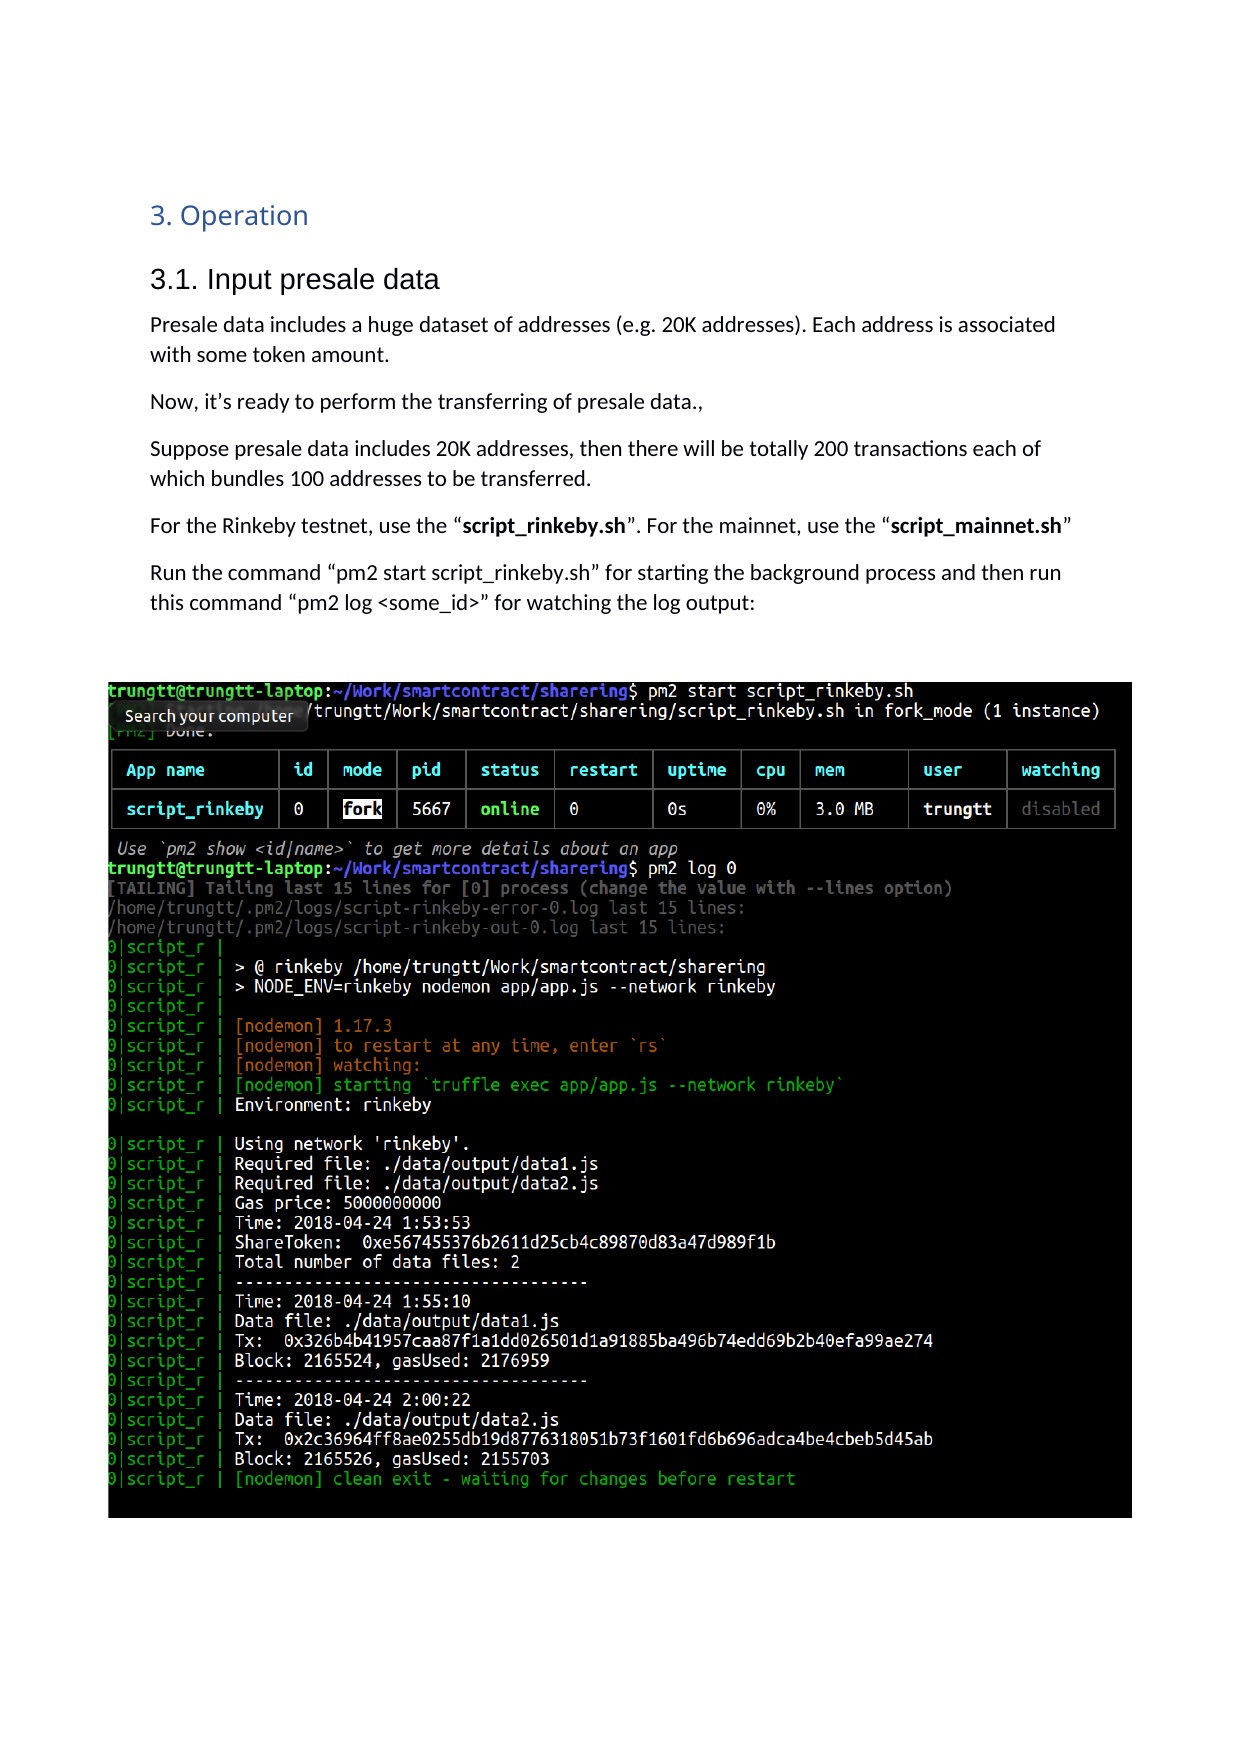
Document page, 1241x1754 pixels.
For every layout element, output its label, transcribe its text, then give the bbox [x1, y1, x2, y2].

text Now, it’s ready to perform the transferring of presale data., [150, 387, 1090, 415]
text Run the command “pm2 start script_rinkeby.sh” for starting the background process and then run this command “pm2 log <some_id>” for watching the log output: [150, 558, 1090, 616]
subtitle 3. Operation [150, 197, 1090, 234]
subtitle 3.1. Input presale data [150, 262, 1090, 295]
text For the Rinkeby testnet, use the “script_rinkeby.sh”. For the mainnet, use the “script_mainnet.sh” [150, 511, 1090, 539]
text Presale data includes a huge dataset of addresses (e.g. 20K addresses). Each address is associated with some token amount. [150, 310, 1090, 368]
text Suppose presale data includes 20K addresses, then there will be totally 200 transactions each of which bundles 100 addresses to be transferred. [150, 434, 1090, 492]
picture [108, 682, 1132, 1518]
